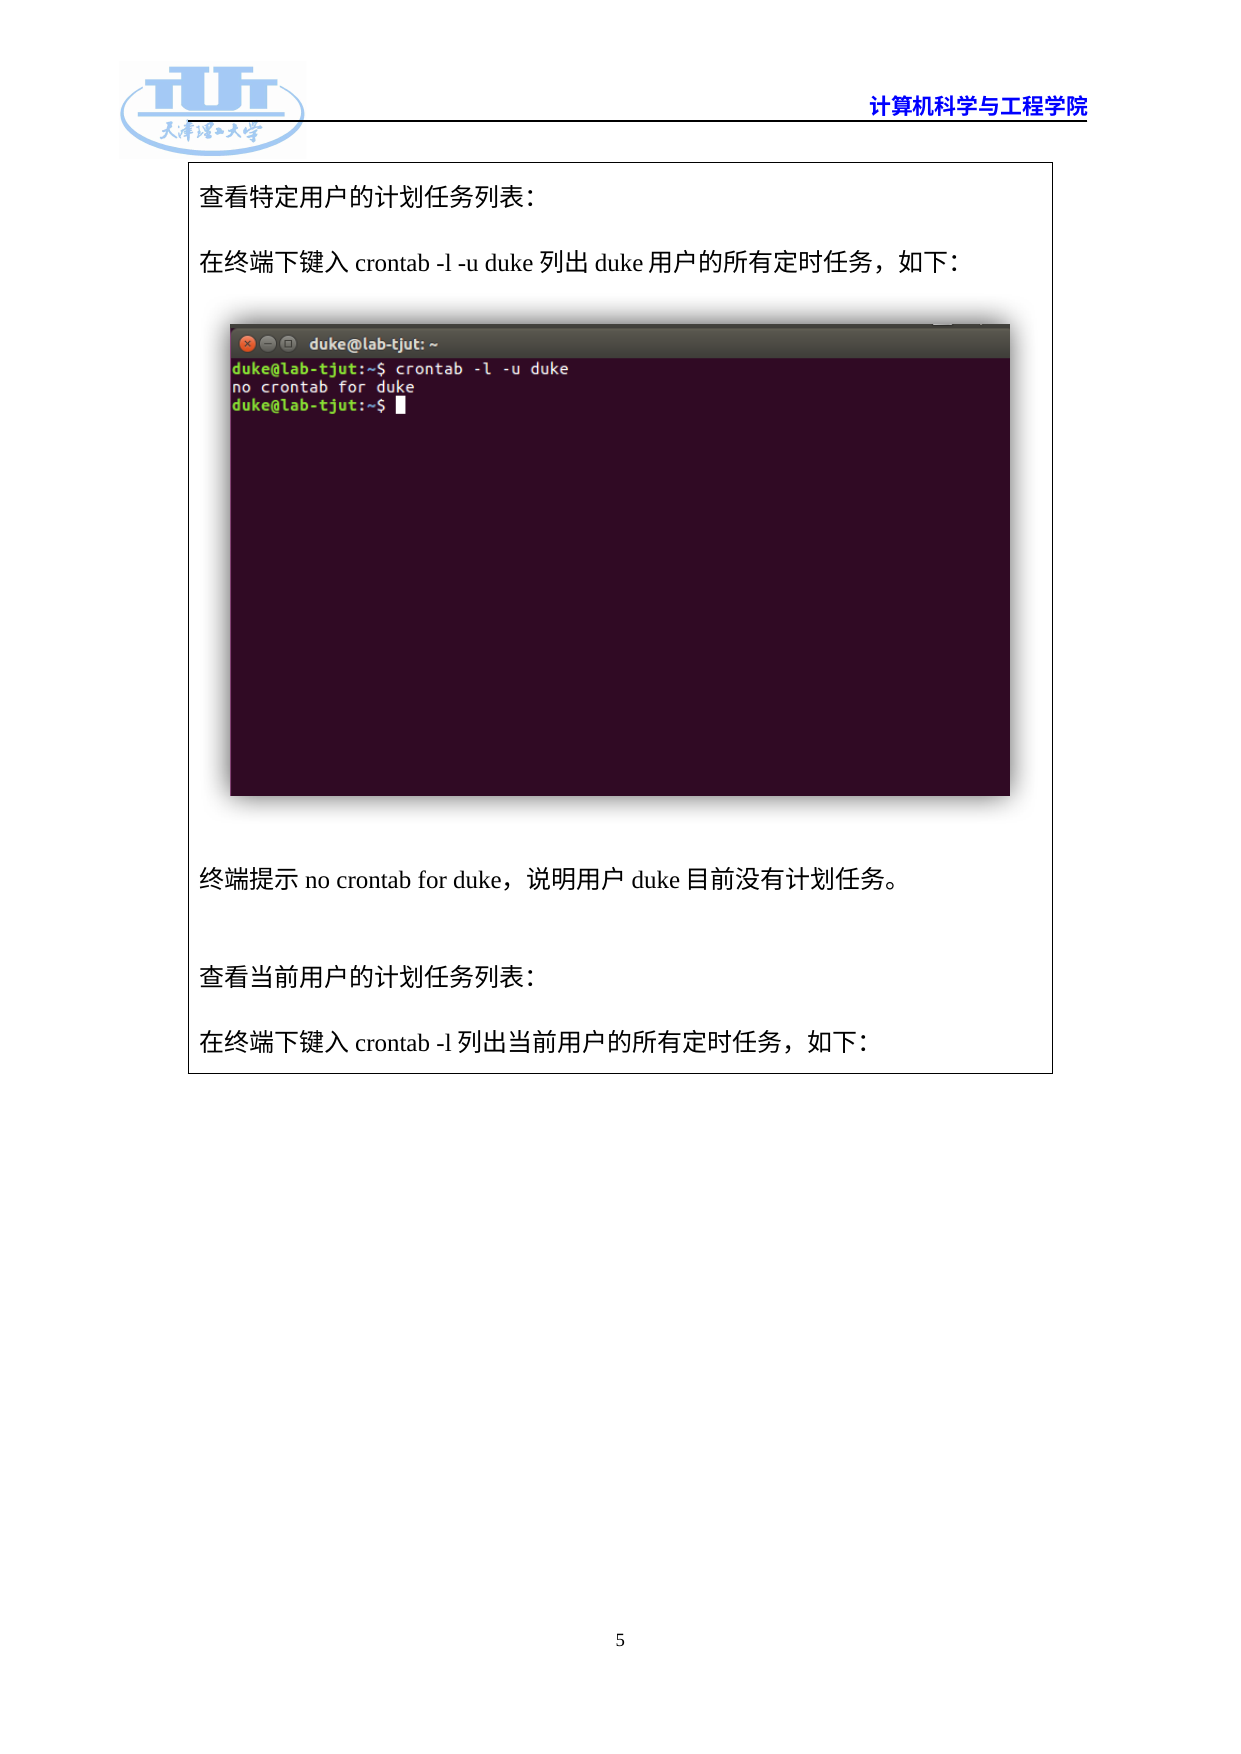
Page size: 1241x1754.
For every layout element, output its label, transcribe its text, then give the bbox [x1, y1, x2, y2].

picture [230, 324, 1010, 796]
picture [118, 61, 307, 159]
